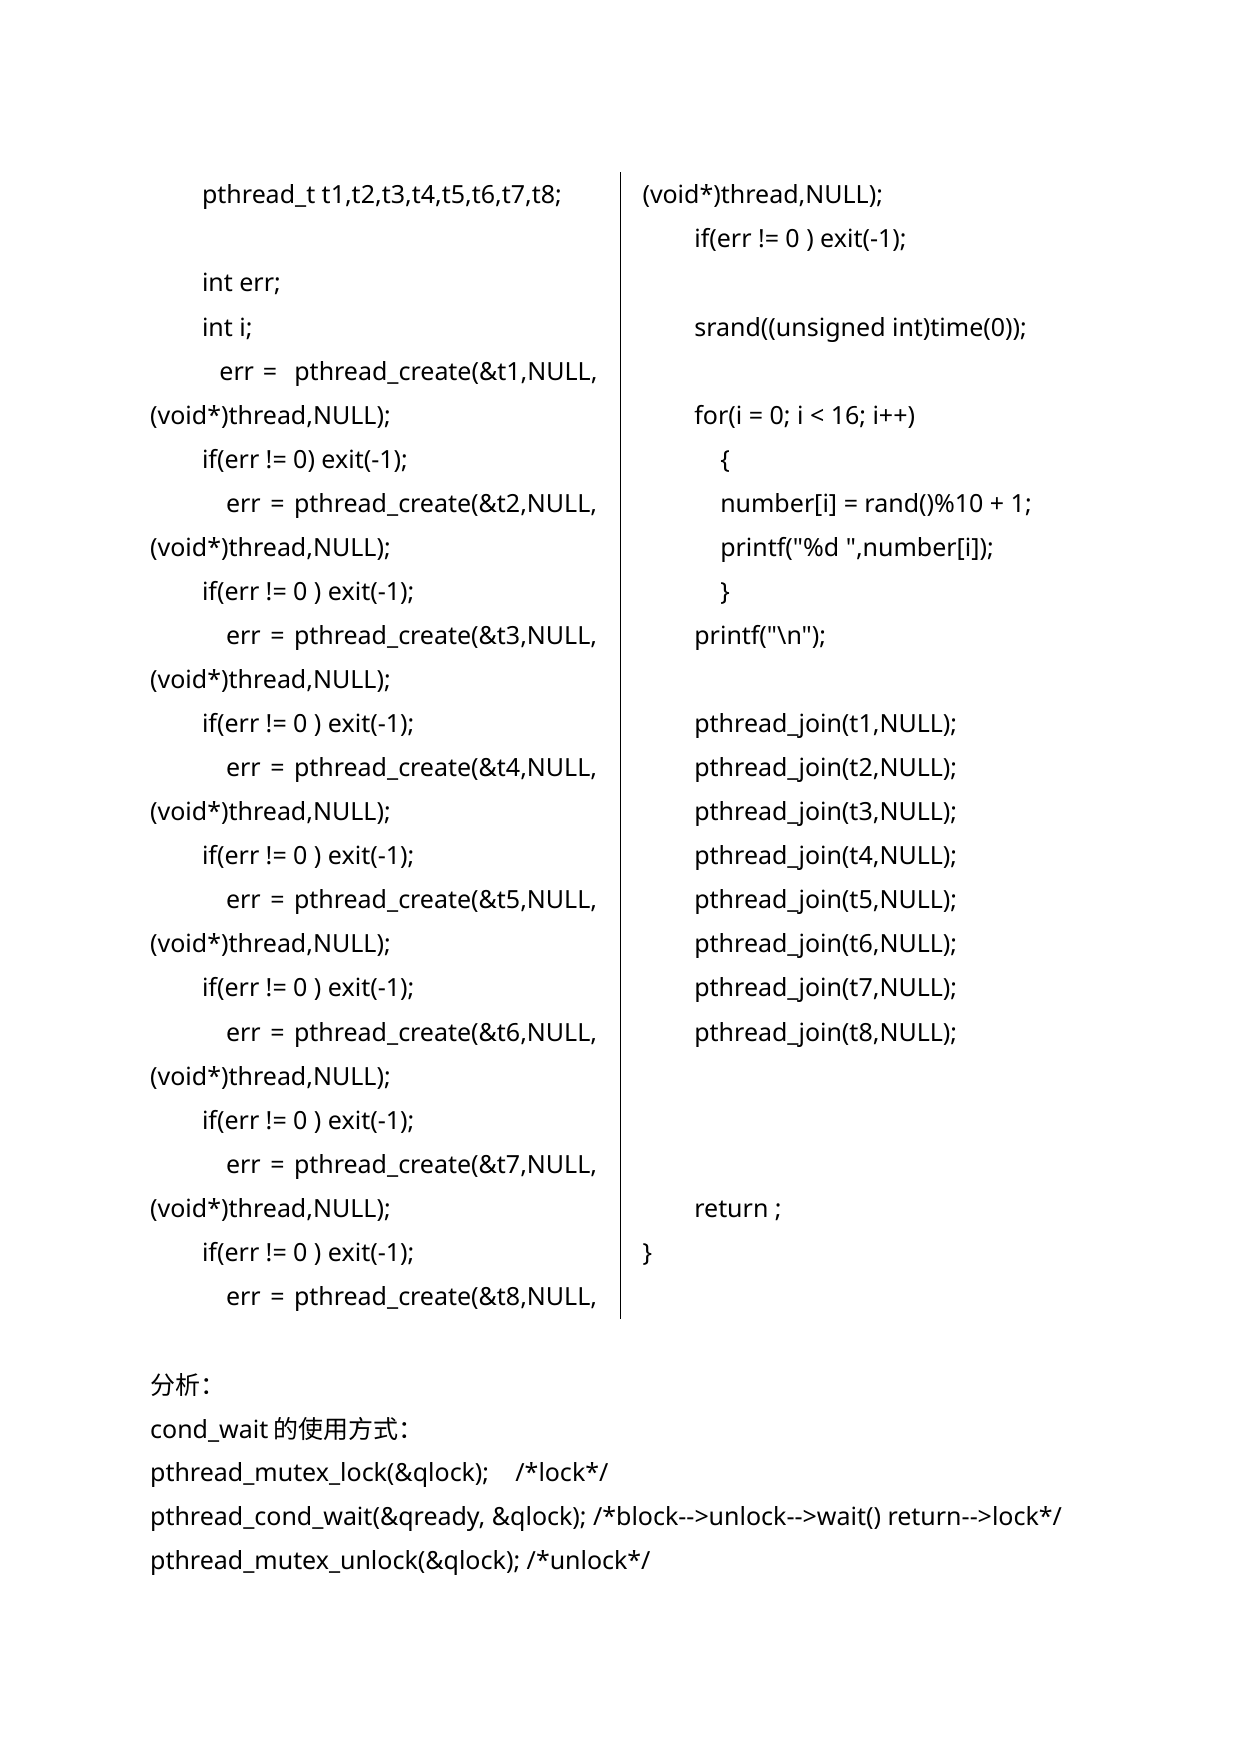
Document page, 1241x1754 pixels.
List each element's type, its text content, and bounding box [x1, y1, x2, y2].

text srand((unsigned int)time(0)); [642, 304, 1090, 348]
text if(err != 0 ) exit(-1); [150, 833, 598, 877]
text printf("\n"); [642, 613, 1090, 657]
text } [642, 568, 1090, 613]
text pthread_join(t5,NULL); [642, 877, 1090, 921]
text { [642, 436, 1090, 480]
text printf("%d ",number[i]); [642, 524, 1090, 568]
text pthread_join(t3,NULL); [642, 789, 1090, 833]
text err = pthread_create(&t1,NULL,(void*)thread,NULL); [150, 348, 598, 436]
text return ; [642, 1185, 1090, 1229]
text pthread_join(t7,NULL); [642, 965, 1090, 1009]
text pthread_join(t2,NULL); [642, 745, 1090, 789]
text number[i] = rand()%10 + 1; [642, 480, 1090, 524]
text if(err != 0 ) exit(-1); [150, 1097, 598, 1141]
text if(err != 0 ) exit(-1); [150, 1229, 598, 1273]
text if(err != 0 ) exit(-1); [150, 701, 598, 745]
text pthread_join(t4,NULL); [642, 833, 1090, 877]
text pthread_t t1,t2,t3,t4,t5,t6,t7,t8; [150, 172, 598, 216]
text if(err != 0) exit(-1); [150, 436, 598, 480]
text for(i = 0; i < 16; i++) [642, 392, 1090, 436]
text pthread_join(t1,NULL); [642, 701, 1090, 745]
text pthread_mutex_unlock(&qlock); /*unlock*/ [150, 1538, 1090, 1582]
text pthread_join(t8,NULL); [642, 1009, 1090, 1053]
text pthread_mutex_lock(&qlock); /*lock*/ [150, 1450, 1090, 1494]
text if(err != 0 ) exit(-1); [150, 568, 598, 613]
text } [642, 1229, 1090, 1273]
text pthread_cond_wait(&qready, &qlock); /*block-->unlock-->wait() return-->lock*/ [150, 1494, 1090, 1538]
text cond_wait的使用方式： [150, 1406, 1090, 1450]
text err = pthread_create(&t2,NULL,(void*)thread,NULL); [150, 480, 598, 568]
text int err; [150, 260, 598, 304]
text 分析： [150, 1362, 1090, 1406]
text int i; [150, 304, 598, 348]
text err = pthread_create(&t3,NULL,(void*)thread,NULL); [150, 613, 598, 701]
text err = pthread_create(&t6,NULL,(void*)thread,NULL); [150, 1009, 598, 1097]
text err = pthread_create(&t7,NULL,(void*)thread,NULL); [150, 1141, 598, 1229]
text err = pthread_create(&t8,NULL,(void*)thread,NULL); [642, 172, 1090, 216]
text err = pthread_create(&t5,NULL,(void*)thread,NULL); [150, 877, 598, 965]
text err = pthread_create(&t4,NULL,(void*)thread,NULL); [150, 745, 598, 833]
text if(err != 0 ) exit(-1); [642, 216, 1090, 260]
text if(err != 0 ) exit(-1); [150, 965, 598, 1009]
text pthread_join(t6,NULL); [642, 921, 1090, 965]
text err = pthread_create(&t8,NULL,(void*)thread,NULL); [150, 1273, 598, 1318]
